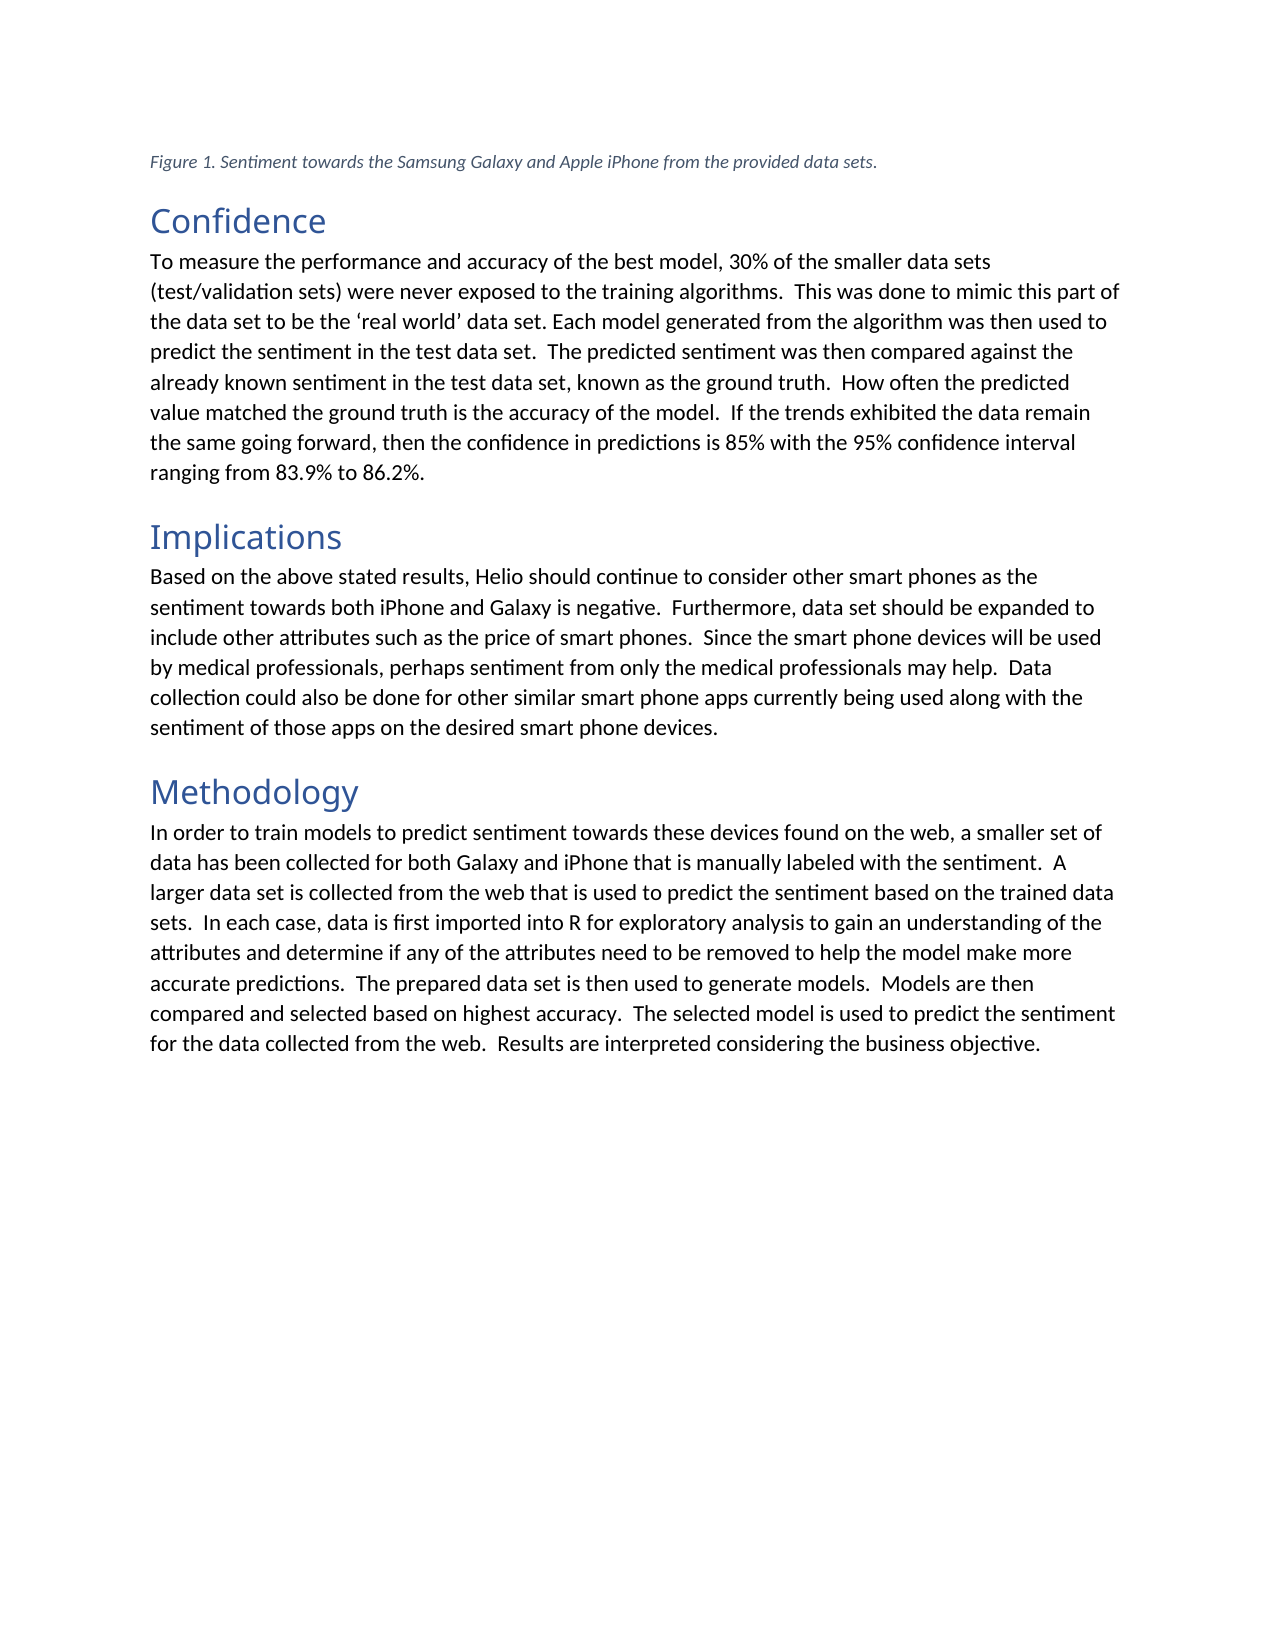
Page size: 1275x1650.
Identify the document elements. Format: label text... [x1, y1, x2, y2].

subtitle Implications [150, 513, 1125, 559]
text To measure the performance and accuracy of the best model, 30% of the smaller data sets (test/validation sets) were never exposed to the training algorithms. This was done to mimic this part of the data set to be the ‘real world’ data set. Each model generated from the algorithm was then used to predict the sentiment in the test data set. The predicted sentiment was then compared against the already known sentiment in the test data set, known as the ground truth. How often the predicted value matched the ground truth is the accuracy of the model. If the trends exhibited the data remain the same going forward, then the confidence in predictions is 85% with the 95% confidence interval ranging from 83.9% to 86.2%. [150, 247, 1125, 486]
text Based on the above stated results, Helio should continue to consider other smart phones as the sentiment towards both iPhone and Galaxy is negative. Furthermore, data set should be expanded to include other attributes such as the price of smart phones. Since the smart phone devices will be used by medical professionals, perhaps sentiment from only the medical professionals may help. Data collection could also be done for other similar smart phone apps currently being used along with the sentiment of those apps on the desired smart phone devices. [150, 562, 1125, 742]
text In order to train models to predict sentiment towards these devices found on the web, a smaller set of data has been collected for both Galaxy and iPhone that is manually labeled with the sentiment. A larger data set is collected from the web that is used to predict the sentiment based on the trained data sets. In each case, data is first imported into R for exploratory analysis to gain an understanding of the attributes and determine if any of the attributes need to be removed to help the model make more accurate predictions. The prepared data set is then used to generate models. Models are then compared and selected based on highest accuracy. The selected model is used to predict the sentiment for the data collected from the web. Results are interpreted considering the business objective. [150, 818, 1125, 1057]
subtitle Methodology [150, 769, 1125, 814]
subtitle Confidence [150, 198, 1125, 243]
